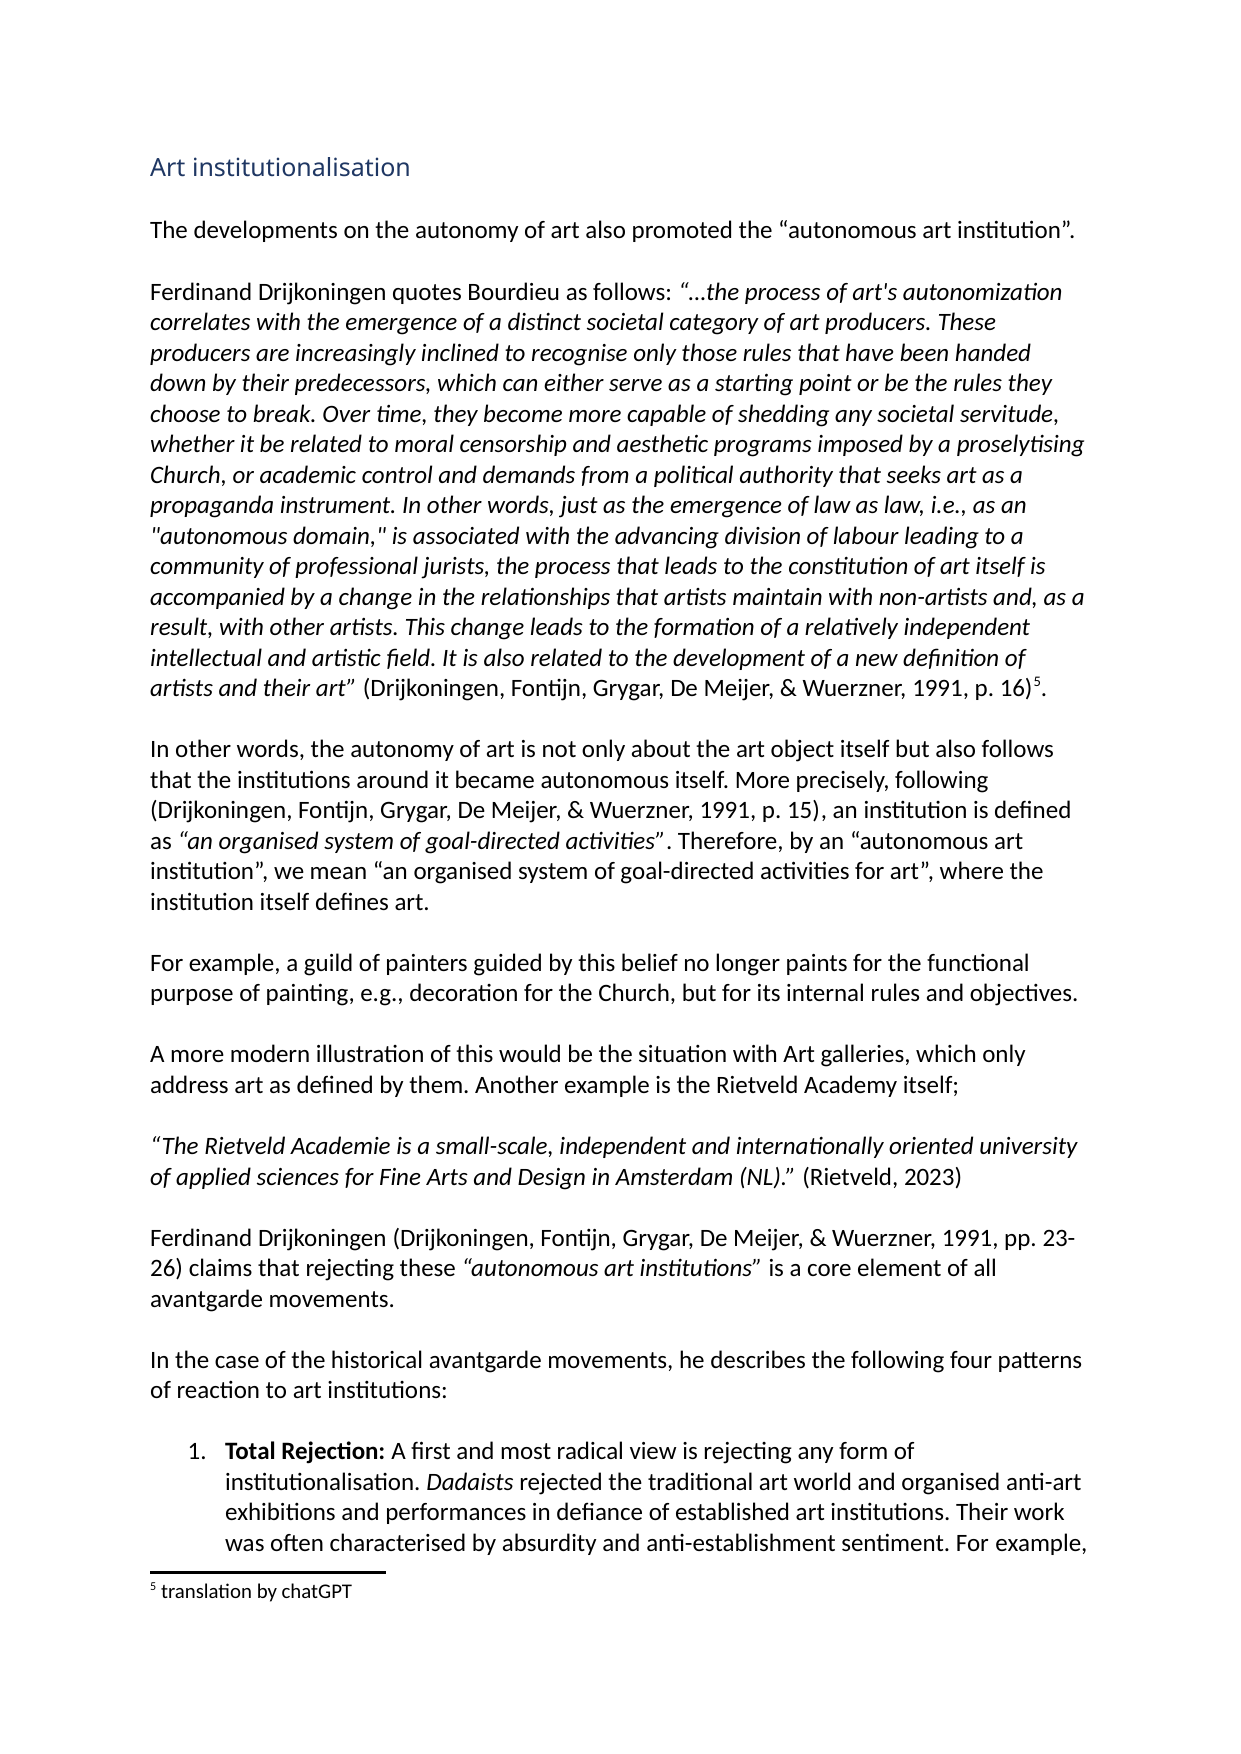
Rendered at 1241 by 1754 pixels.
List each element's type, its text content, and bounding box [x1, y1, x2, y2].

text In other words, the autonomy of art is not only about the art object itself but also follows that the institutions around it became autonomous itself. More precisely, following , an institution is defined as “an organised system of goal-directed activities”. Therefore, by an “autonomous art institution”, we mean “an organised system of goal-directed activities for art”, where the institution itself defines art. [150, 733, 1090, 917]
text For example, a guild of painters guided by this belief no longer paints for the functional purpose of painting, e.g., decoration for the Church, but for its internal rules and objectives. [150, 947, 1090, 1008]
subtitle Art institutionalisation [150, 150, 1090, 184]
text A more modern illustration of this would be the situation with Art galleries, which only address art as defined by them. Another example is the Rietveld Academy itself; [150, 1039, 1090, 1100]
text The developments on the autonomy of art also promoted the “autonomous art institution”. [150, 214, 1090, 245]
text Ferdinand Drijkoningen quotes Bourdieu as follows: “…the process of art's autonomization correlates with the emergence of a distinct societal category of art producers. These producers are increasingly inclined to recognise only those rules that have been handed down by their predecessors, which can either serve as a starting point or be the rules they choose to break. Over time, they become more capable of shedding any societal servitude, whether it be related to moral censorship and aesthetic programs imposed by a proselytising Church, or academic control and demands from a political authority that seeks art as a propaganda instrument. In other words, just as the emergence of law as law, i.e., as an "autonomous domain," is associated with the advancing division of labour leading to a community of professional jurists, the process that leads to the constitution of art itself is accompanied by a change in the relationships that artists maintain with non-artists and, as a result, with other artists. This change leads to the formation of a relatively independent intellectual and artistic field. It is also related to the development of a new definition of artists and their art” . [150, 276, 1090, 703]
text In the case of the historical avantgarde movements, he describes the following four patterns of reaction to art institutions: [150, 1344, 1090, 1405]
text Ferdinand Drijkoningen claims that rejecting these “autonomous art institutions” is a core element of all avantgarde movements. [150, 1222, 1090, 1313]
text “The Rietveld Academie is a small-scale, independent and internationally oriented university of applied sciences for Fine Arts and Design in Amsterdam (NL).” [150, 1130, 1090, 1191]
